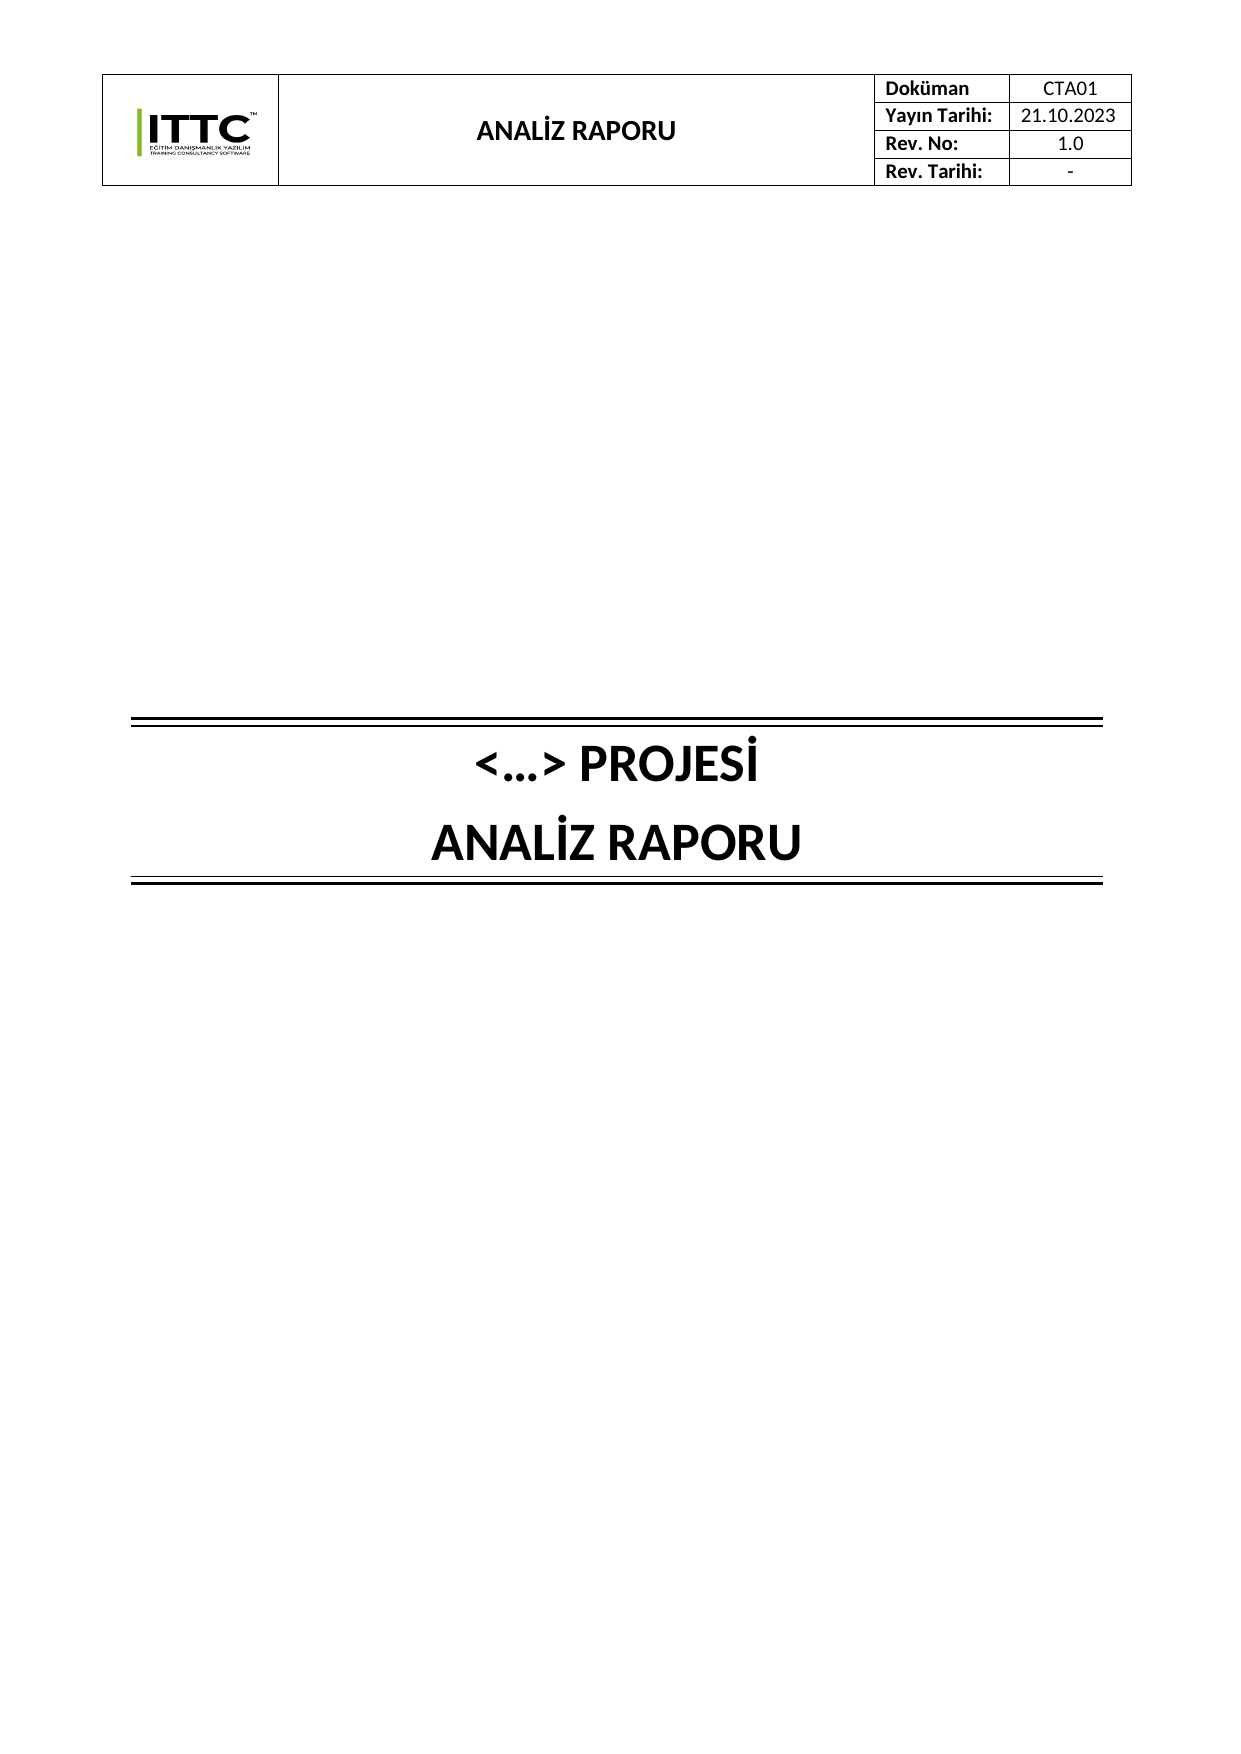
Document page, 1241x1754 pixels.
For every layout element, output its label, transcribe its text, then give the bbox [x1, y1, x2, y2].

text <…> PROJESİ [131, 727, 1103, 795]
picture [279, 85, 284, 180]
text ANALİZ RAPORU [131, 796, 1103, 876]
picture [110, 85, 278, 180]
